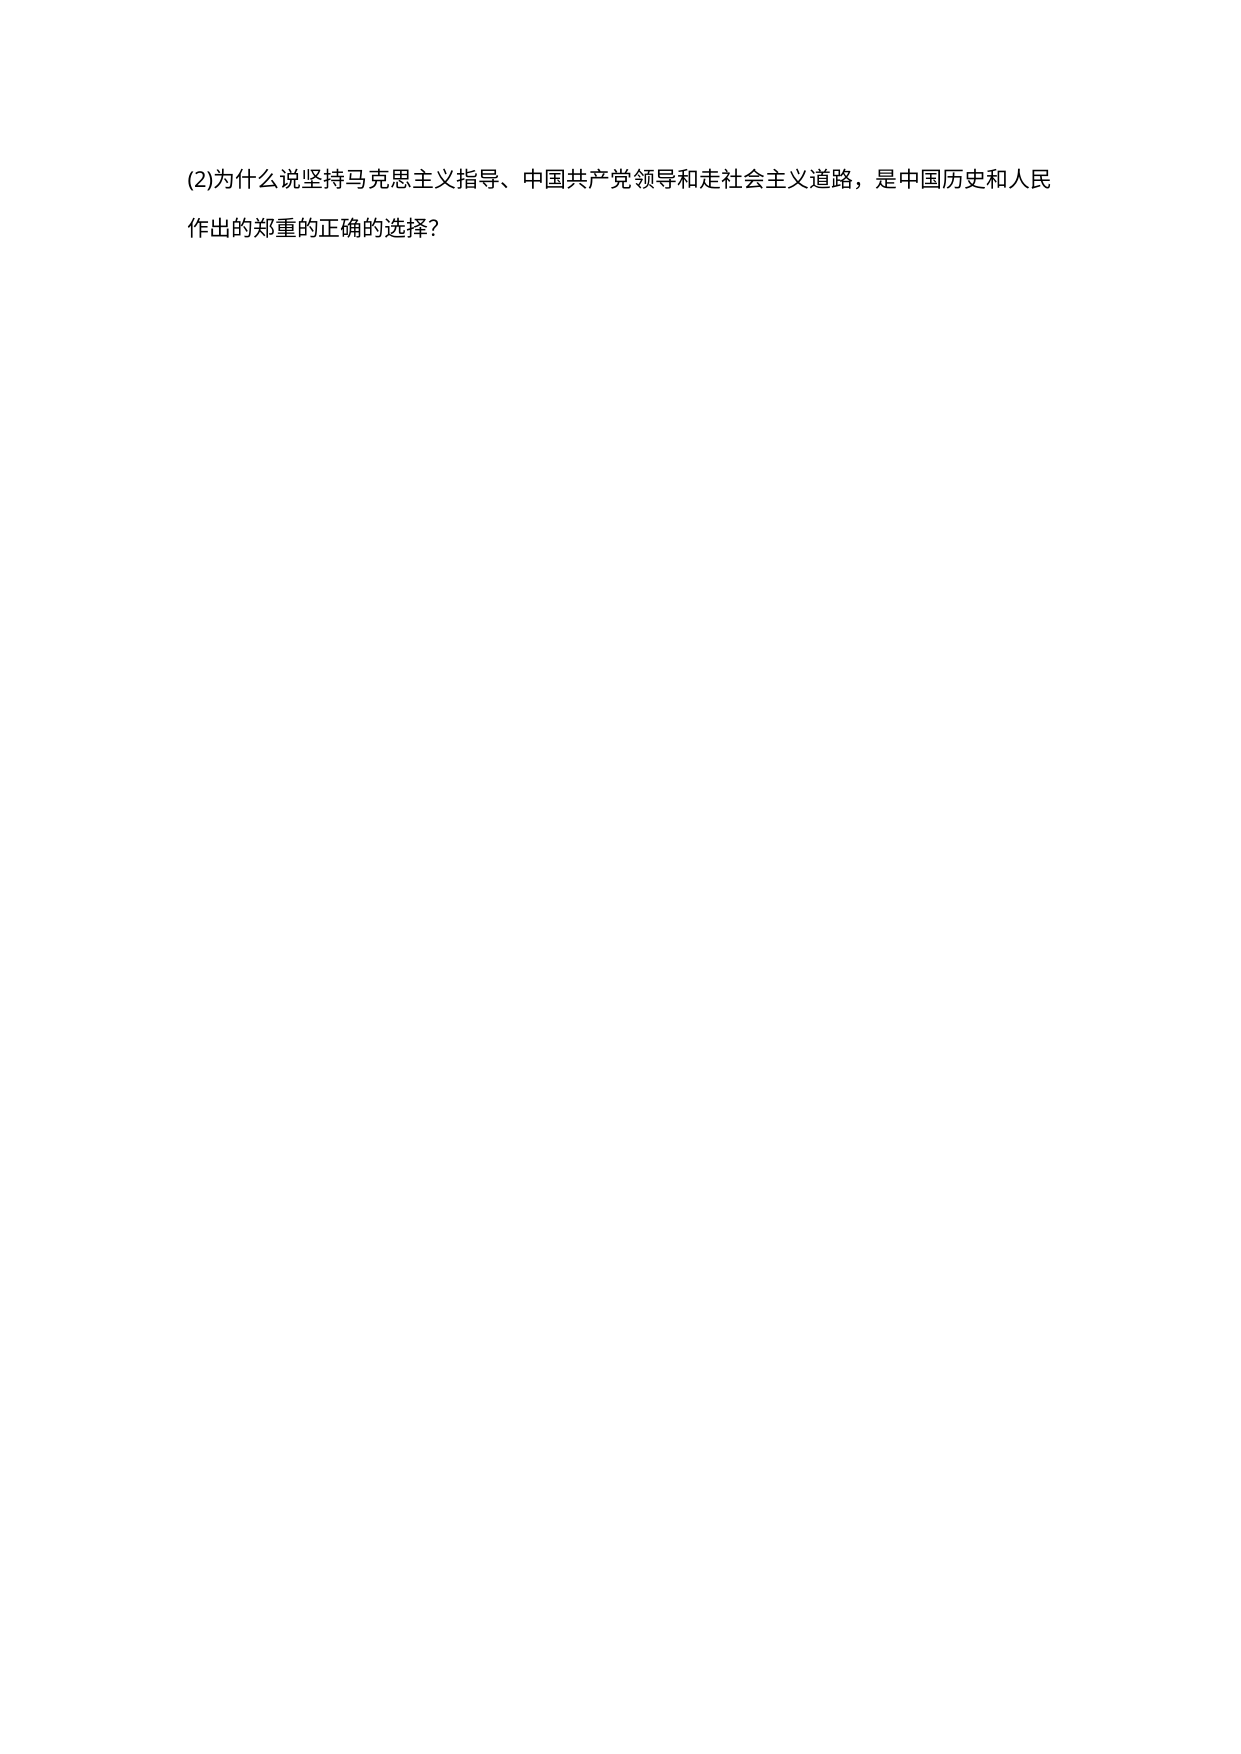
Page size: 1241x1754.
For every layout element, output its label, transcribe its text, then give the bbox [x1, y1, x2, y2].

text (2)为什么说坚持马克思主义指导、中国共产党领导和走社会主义道路，是中国历史和人民作出的郑重的正确的选择？ [187, 162, 1053, 243]
